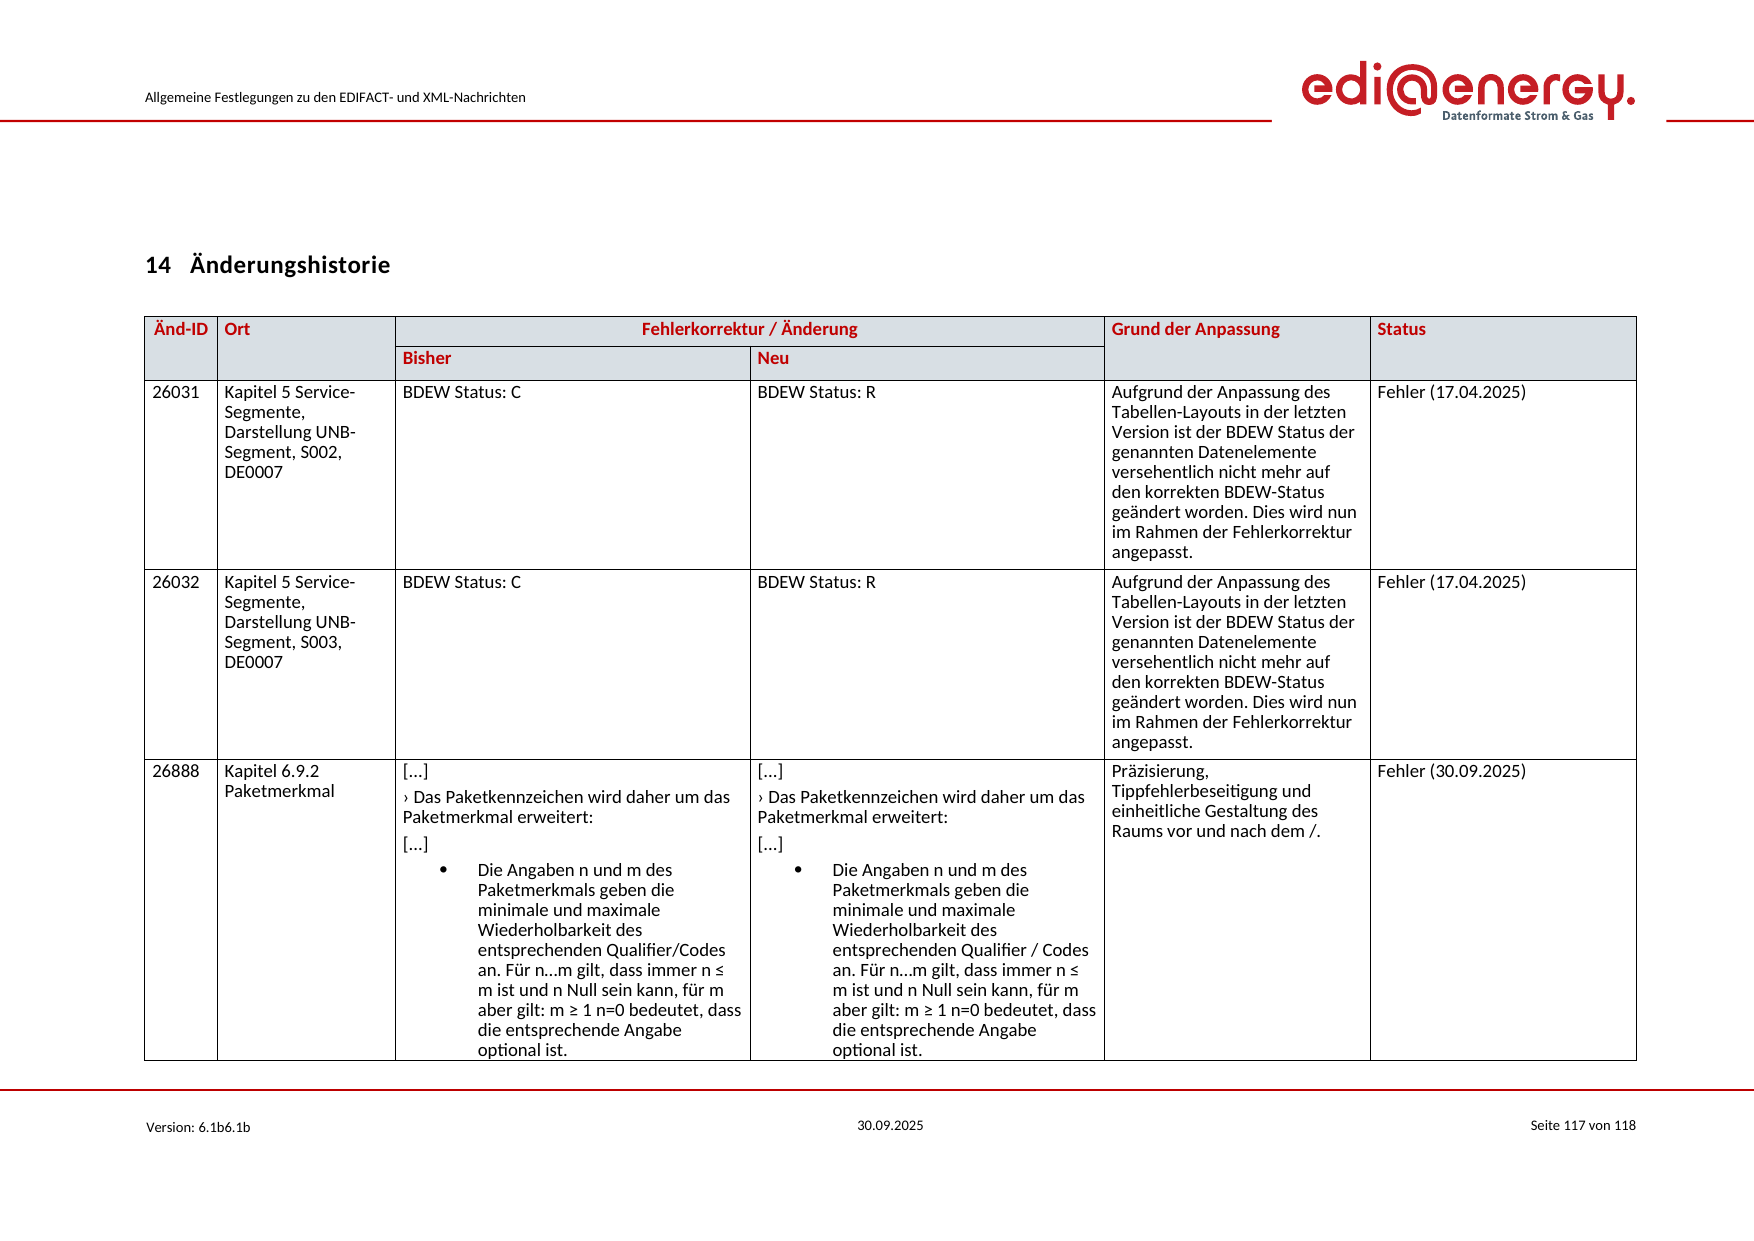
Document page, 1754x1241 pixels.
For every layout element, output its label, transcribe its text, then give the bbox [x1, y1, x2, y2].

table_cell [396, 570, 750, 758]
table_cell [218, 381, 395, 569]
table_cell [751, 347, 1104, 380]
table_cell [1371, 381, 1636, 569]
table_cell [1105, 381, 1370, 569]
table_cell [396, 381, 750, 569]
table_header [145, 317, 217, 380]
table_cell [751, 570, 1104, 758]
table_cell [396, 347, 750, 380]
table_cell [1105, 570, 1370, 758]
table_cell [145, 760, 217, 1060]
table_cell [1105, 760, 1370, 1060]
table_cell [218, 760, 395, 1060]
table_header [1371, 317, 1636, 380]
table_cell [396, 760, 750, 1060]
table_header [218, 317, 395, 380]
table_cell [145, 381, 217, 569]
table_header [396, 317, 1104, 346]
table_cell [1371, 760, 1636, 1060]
subtitle Änderungshistorie [145, 246, 1636, 279]
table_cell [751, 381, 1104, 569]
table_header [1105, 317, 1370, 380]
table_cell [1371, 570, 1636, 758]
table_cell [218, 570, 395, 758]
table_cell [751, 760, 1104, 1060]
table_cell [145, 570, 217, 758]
